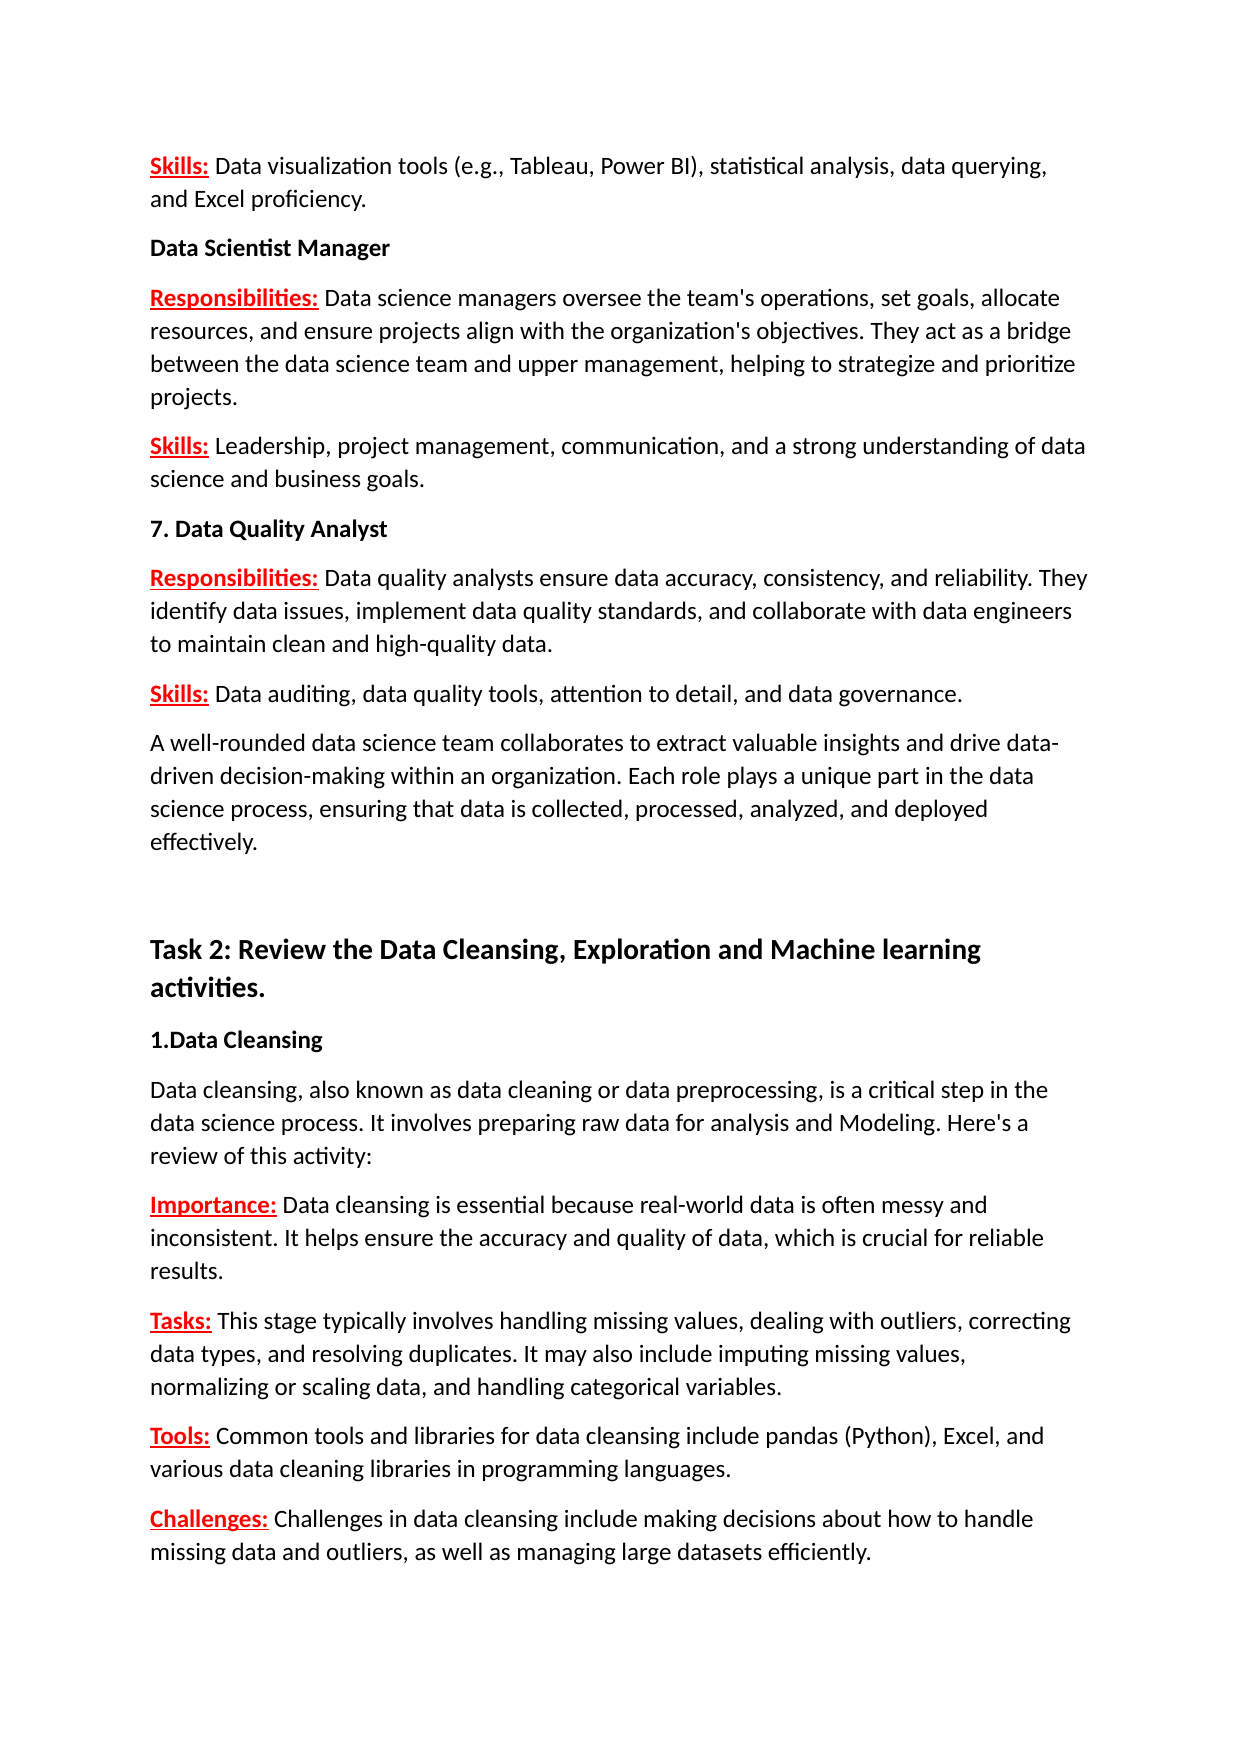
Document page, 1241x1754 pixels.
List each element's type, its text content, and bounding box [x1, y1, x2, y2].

text Skills: Leadership, project management, communication, and a strong understanding of data science and business goals. [150, 430, 1090, 494]
text Importance: Data cleansing is essential because real-world data is often messy and inconsistent. It helps ensure the accuracy and quality of data, which is crucial for reliable results. [150, 1189, 1090, 1286]
text A well-rounded data science team collaborates to extract valuable insights and drive data-driven decision-making within an organization. Each role plays a unique part in the data science process, ensuring that data is collected, processed, analyzed, and deployed effectively. [150, 727, 1090, 857]
text Tools: Common tools and libraries for data cleansing include pandas (Python), Excel, and various data cleaning libraries in programming languages. [150, 1420, 1090, 1484]
text Task 2: Review the Data Cleansing, Exploration and Machine learning activities. [150, 931, 1090, 1005]
text Responsibilities: Data science managers oversee the team's operations, set goals, allocate resources, and ensure projects align with the organization's objectives. They act as a bridge between the data science team and upper management, helping to strategize and prioritize projects. [150, 282, 1090, 411]
text Challenges: Challenges in data cleansing include making decisions about how to handle missing data and outliers, as well as managing large datasets efficiently. [150, 1503, 1090, 1566]
text Tasks: This stage typically involves handling missing values, dealing with outliers, correcting data types, and resolving duplicates. It may also include imputing missing values, normalizing or scaling data, and handling categorical variables. [150, 1305, 1090, 1401]
text Data Scientist Manager [150, 232, 1090, 263]
text Data cleansing, also known as data cleaning or data preprocessing, is a critical step in the data science process. It involves preparing raw data for analysis and Modeling. Here's a review of this activity: [150, 1074, 1090, 1170]
text Skills: Data visualization tools (e.g., Tableau, Power BI), statistical analysis, data querying, and Excel proficiency. [150, 150, 1090, 213]
text 7. Data Quality Analyst [150, 513, 1090, 543]
text Skills: Data auditing, data quality tools, attention to detail, and data governance. [150, 678, 1090, 708]
text Responsibilities: Data quality analysts ensure data accuracy, consistency, and reliability. They identify data issues, implement data quality standards, and collaborate with data engineers to maintain clean and high-quality data. [150, 562, 1090, 659]
text 1.Data Cleansing [150, 1024, 1090, 1055]
